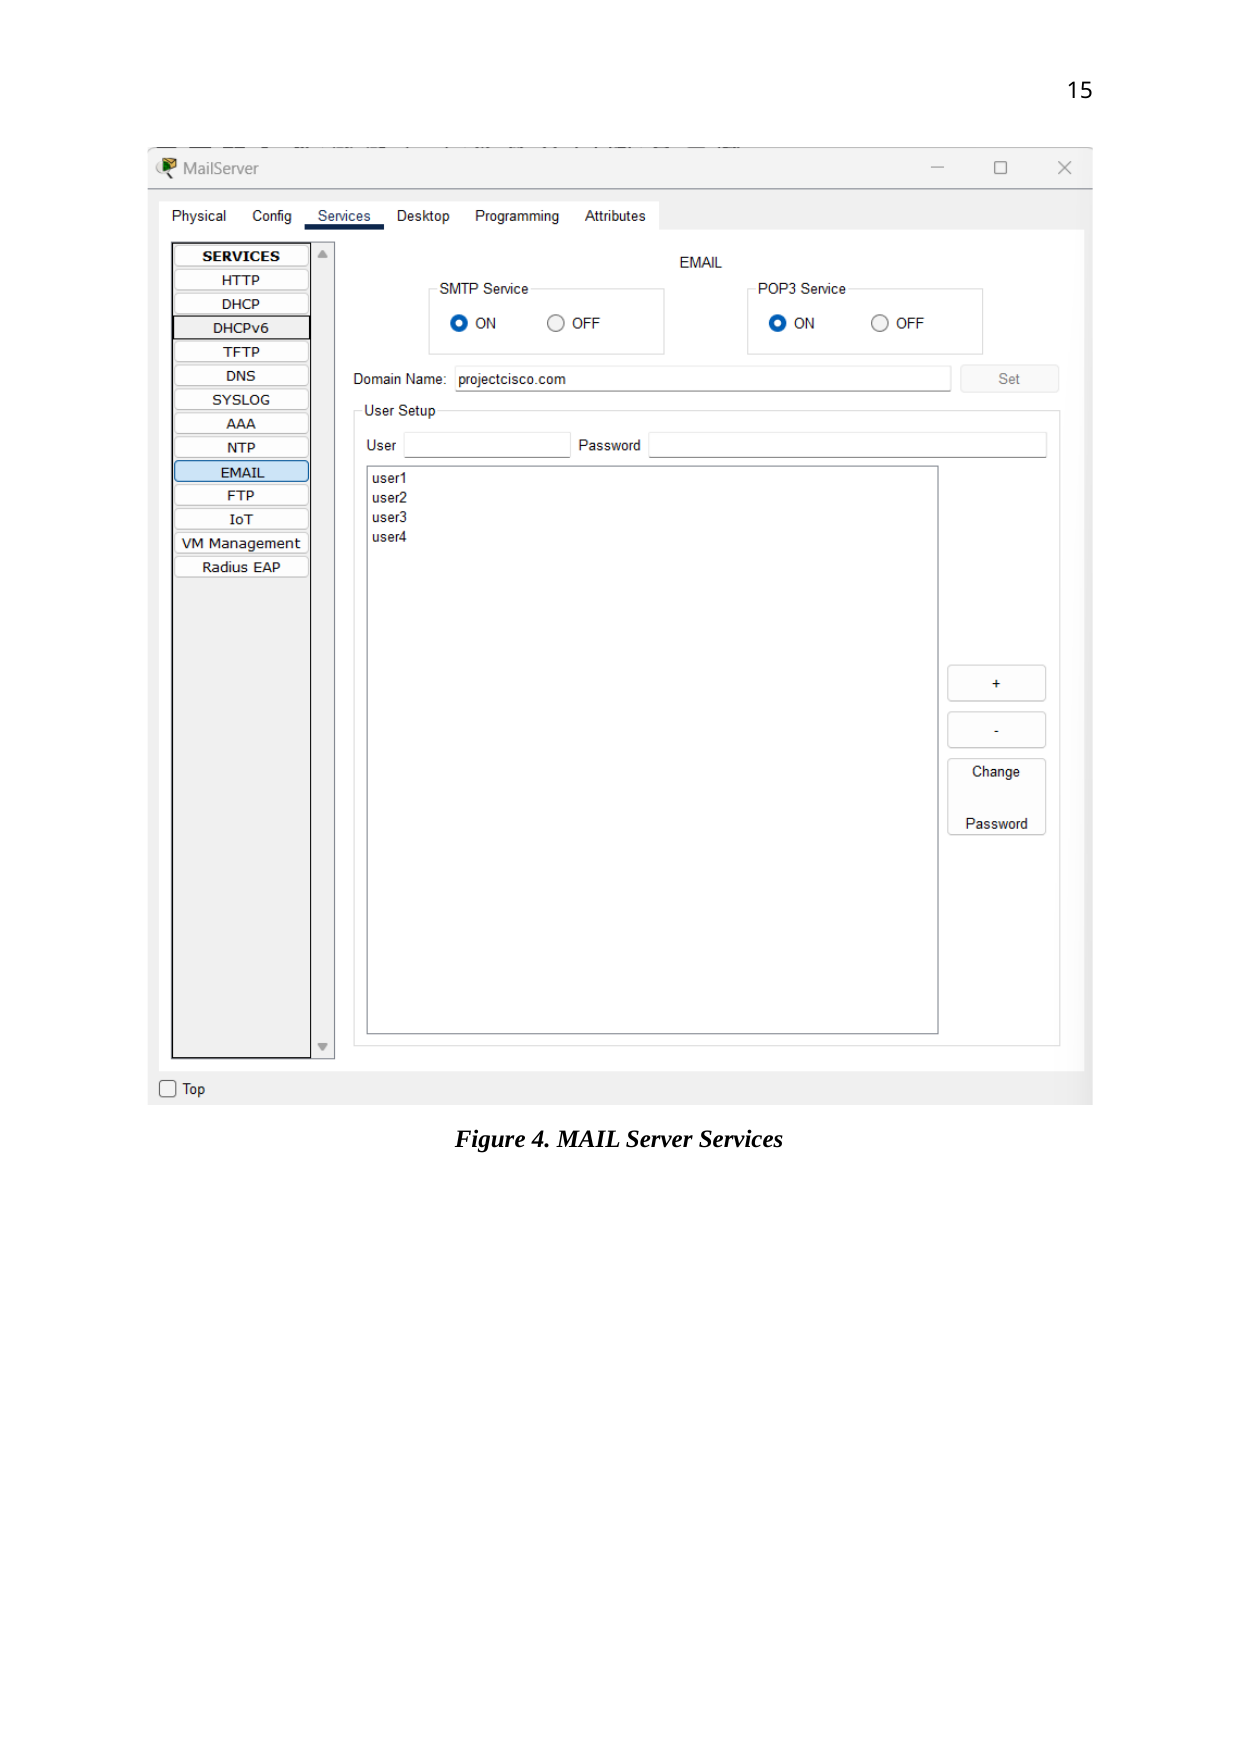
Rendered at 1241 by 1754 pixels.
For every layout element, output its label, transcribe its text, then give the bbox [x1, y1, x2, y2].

picture [147, 147, 1093, 1105]
text Figure 4. MAIL Server Services [148, 1124, 1093, 1152]
